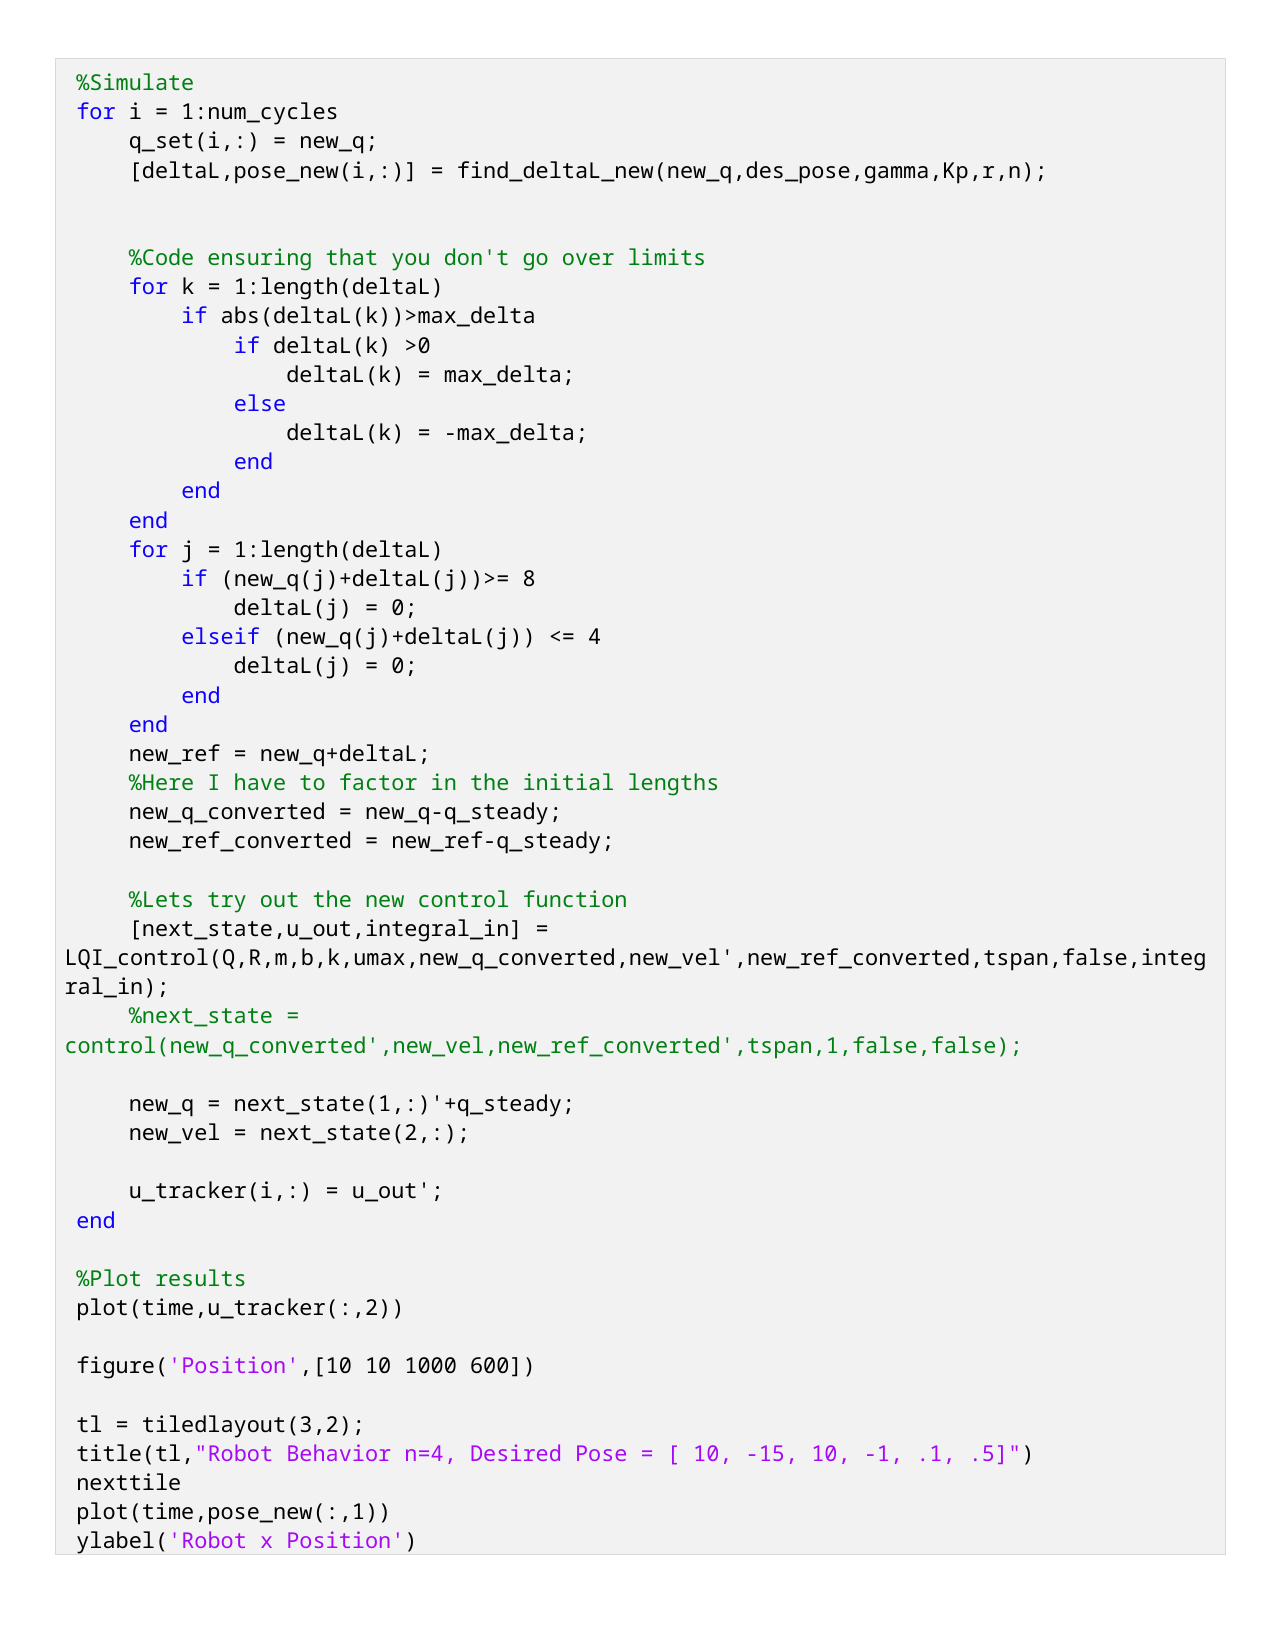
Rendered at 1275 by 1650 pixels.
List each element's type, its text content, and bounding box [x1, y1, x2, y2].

text new_q = next_state(1,:)'+q_steady; [56, 1079, 1225, 1108]
text new_vel = next_state(2,:); [56, 1108, 1225, 1137]
text deltaL(k) = -max_delta; [56, 408, 1225, 437]
text if deltaL(k) >0 [56, 321, 1225, 350]
text for i = 1:num_cycles [56, 87, 1225, 117]
text q_set(i,:) = new_q; [56, 117, 1225, 146]
text %Here I have to factor in the initial lengths [56, 758, 1225, 787]
text title(tl,"Robot Behavior n=4, Desired Pose = [ 10, -15, 10, -1, .1, .5]") [56, 1429, 1225, 1458]
text end [56, 467, 1225, 496]
text [deltaL,pose_new(i,:)] = find_deltaL_new(new_q,des_pose,gamma,Kp,r,n); [56, 146, 1225, 175]
text else [56, 379, 1225, 408]
text %Code ensuring that you don't go over limits [56, 233, 1225, 262]
text %next_state = control(new_q_converted',new_vel,new_ref_converted',tspan,1,false,false); [56, 992, 1225, 1050]
text deltaL(j) = 0; [56, 583, 1225, 612]
text end [56, 1196, 1225, 1225]
text %Plot results [56, 1254, 1225, 1283]
text if abs(deltaL(k))>max_delta [56, 292, 1225, 321]
text ylabel('Robot x Position') [56, 1517, 1225, 1554]
text new_q_converted = new_q-q_steady; [56, 787, 1225, 817]
text tl = tiledlayout(3,2); [56, 1400, 1225, 1429]
text %Simulate [56, 59, 1225, 87]
text deltaL(k) = max_delta; [56, 350, 1225, 379]
text new_ref = new_q+deltaL; [56, 729, 1225, 758]
text deltaL(j) = 0; [56, 642, 1225, 671]
text end [56, 700, 1225, 729]
text end [56, 496, 1225, 525]
text plot(time,pose_new(:,1)) [56, 1487, 1225, 1517]
text nexttile [56, 1458, 1225, 1487]
text for j = 1:length(deltaL) [56, 525, 1225, 554]
text end [56, 671, 1225, 700]
text elseif (new_q(j)+deltaL(j)) <= 4 [56, 612, 1225, 642]
text figure('Position',[10 10 1000 600]) [56, 1342, 1225, 1371]
text plot(time,u_tracker(:,2)) [56, 1283, 1225, 1312]
text %Lets try out the new control function [56, 875, 1225, 904]
text new_ref_converted = new_ref-q_steady; [56, 817, 1225, 846]
text for k = 1:length(deltaL) [56, 262, 1225, 292]
text if (new_q(j)+deltaL(j))>= 8 [56, 554, 1225, 583]
text end [56, 437, 1225, 467]
text [next_state,u_out,integral_in] = LQI_control(Q,R,m,b,k,umax,new_q_converted,new_vel',new_ref_converted,tspan,false,integral_in); [56, 904, 1225, 992]
text u_tracker(i,:) = u_out'; [56, 1167, 1225, 1196]
